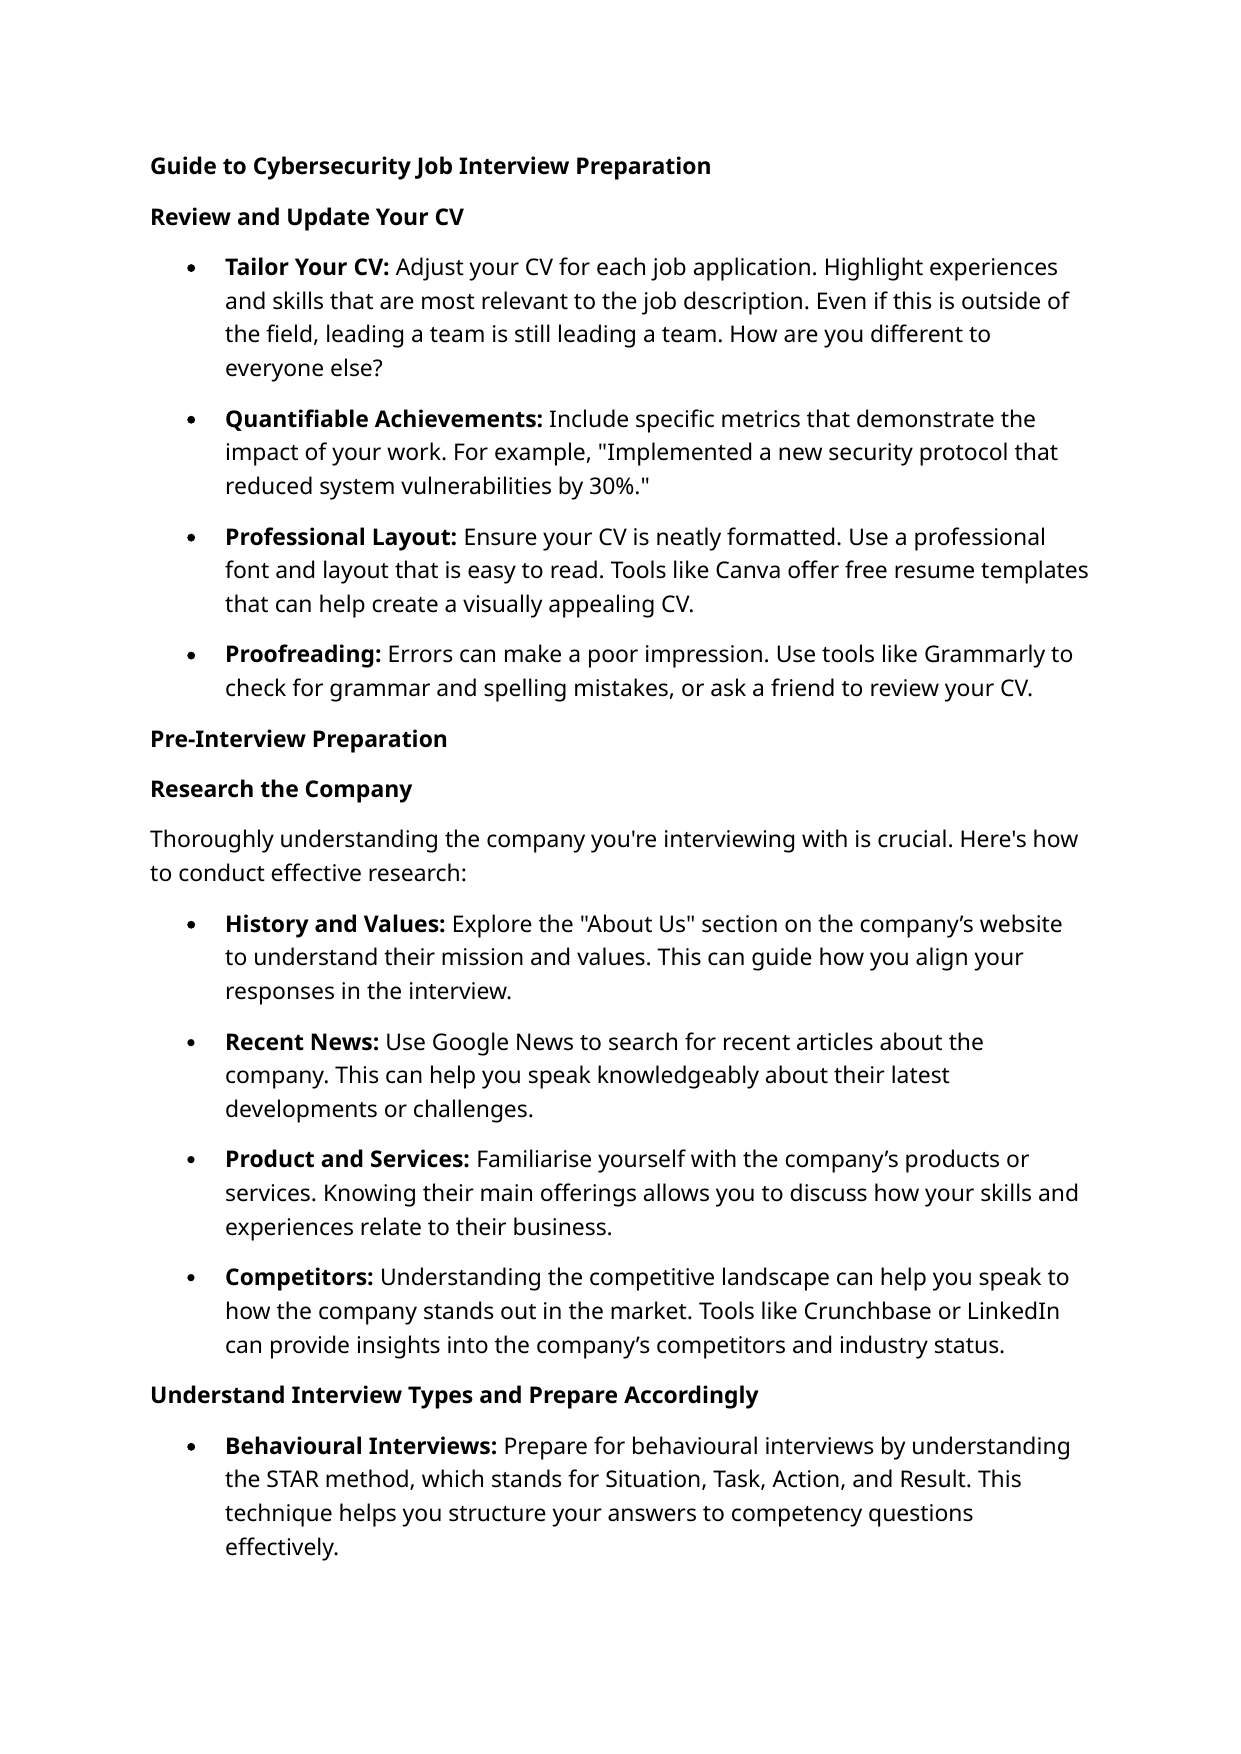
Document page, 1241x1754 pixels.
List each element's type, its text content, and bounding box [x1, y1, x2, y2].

list Tailor Your CV: Adjust your CV for each job application. Highlight experiences and skills that are most relevant to the job description. Even if this is outside of the field, leading a team is still leading a team. How are you different to everyone else? [187, 251, 1090, 383]
list Competitors: Understanding the competitive landscape can help you speak to how the company stands out in the market. Tools like Crunchbase or LinkedIn can provide insights into the company’s competitors and industry status. [187, 1261, 1090, 1360]
list Product and Services: Familiarise yourself with the company’s products or services. Knowing their main offerings allows you to discuss how your skills and experiences relate to their business. [187, 1143, 1090, 1242]
list Professional Layout: Ensure your CV is neatly formatted. Use a professional font and layout that is easy to read. Tools like Canva offer free resume templates that can help create a visually appealing CV. [187, 520, 1090, 619]
text Understand Interview Types and Prepare Accordingly [150, 1379, 1090, 1410]
list History and Values: Explore the "About Us" section on the company’s website to understand their mission and values. This can guide how you align your responses in the interview. [187, 907, 1090, 1006]
list Proofreading: Errors can make a poor impression. Use tools like Grammarly to check for grammar and spelling mistakes, or ask a friend to review your CV. [187, 638, 1090, 703]
list Recent News: Use Google News to search for recent articles about the company. This can help you speak knowledgeably about their latest developments or challenges. [187, 1025, 1090, 1124]
text Pre-Interview Preparation [150, 722, 1090, 754]
list Behavioural Interviews: Prepare for behavioural interviews by understanding the STAR method, which stands for Situation, Task, Action, and Result. This technique helps you structure your answers to competency questions effectively. [187, 1429, 1090, 1562]
text Review and Update Your CV [150, 200, 1090, 232]
text Guide to Cybersecurity Job Interview Preparation [150, 150, 1090, 181]
text Thoroughly understanding the company you're interviewing with is crucial. Here's how to conduct effective research: [150, 823, 1090, 888]
text Research the Company [150, 773, 1090, 804]
list Quantifiable Achievements: Include specific metrics that demonstrate the impact of your work. For example, "Implemented a new security protocol that reduced system vulnerabilities by 30%." [187, 402, 1090, 501]
